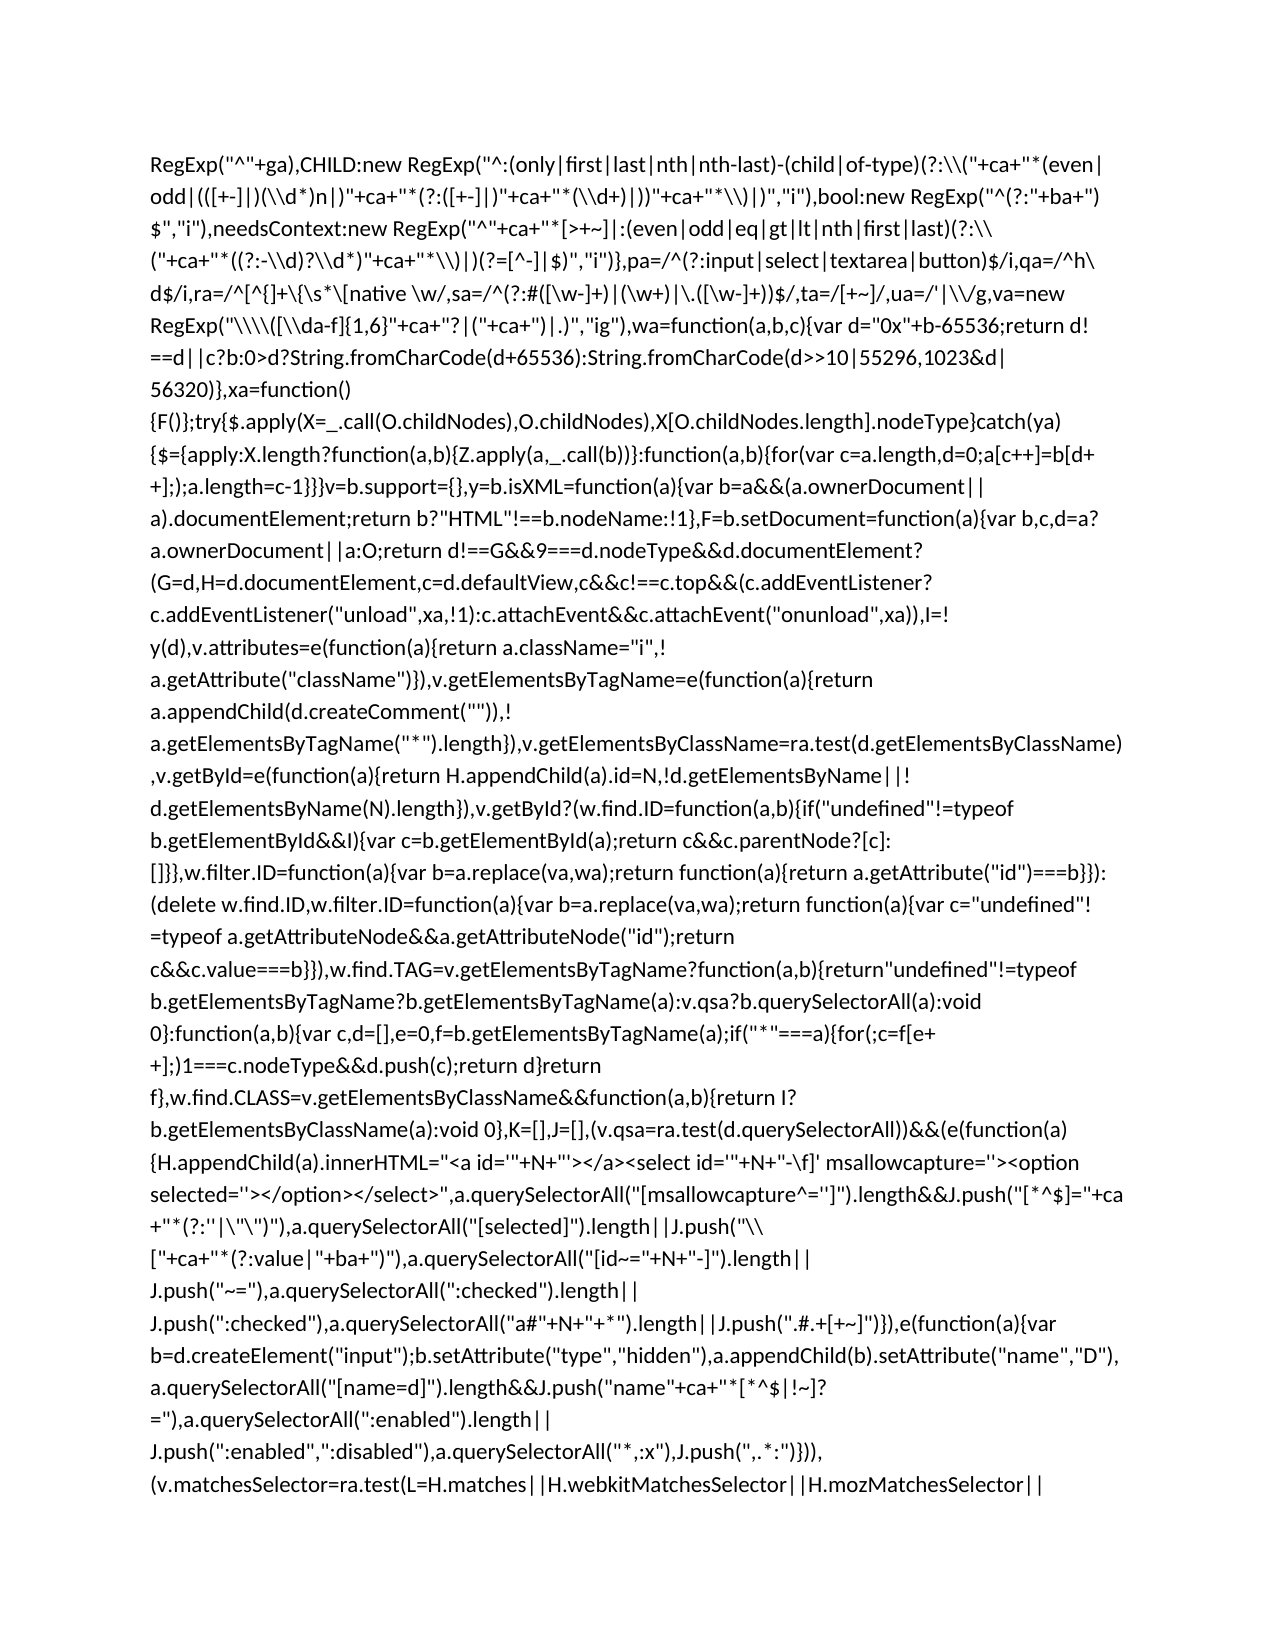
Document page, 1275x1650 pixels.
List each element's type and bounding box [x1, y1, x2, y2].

text [150, 150, 1125, 1498]
